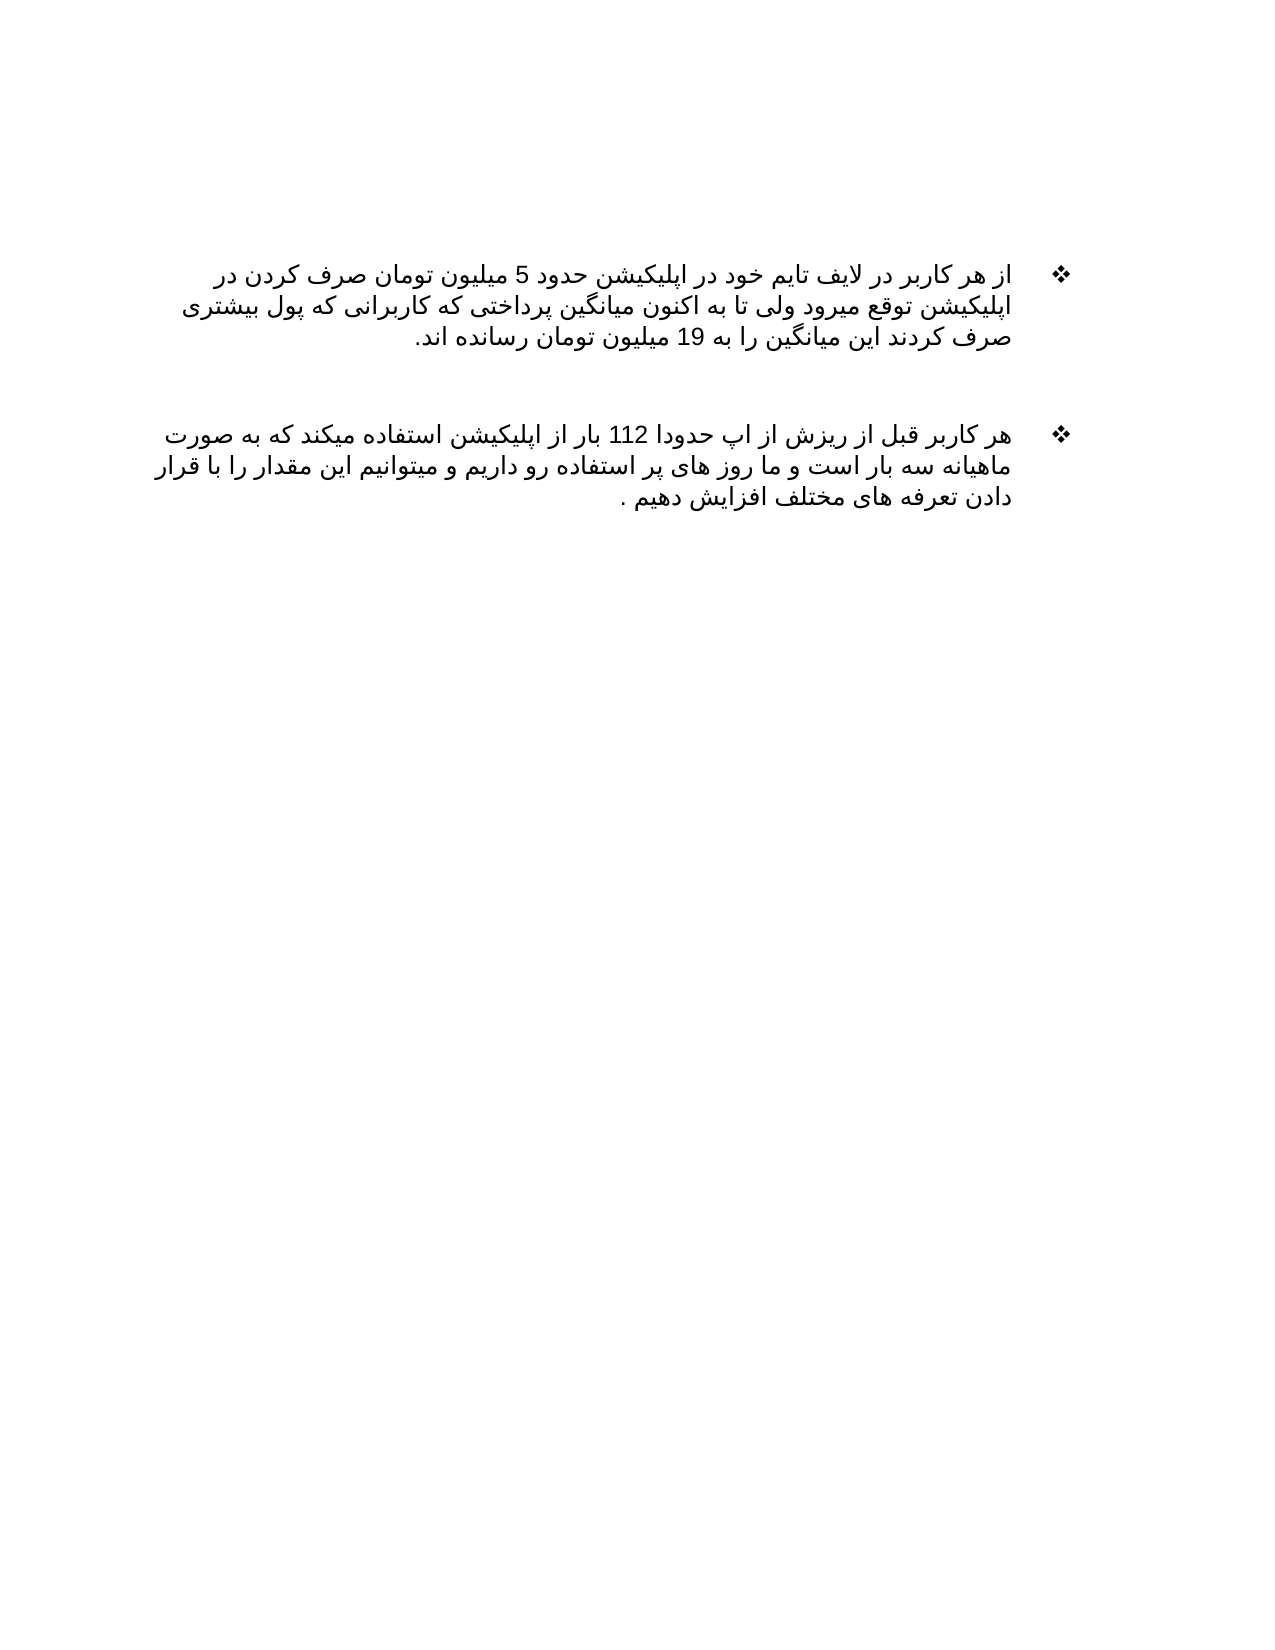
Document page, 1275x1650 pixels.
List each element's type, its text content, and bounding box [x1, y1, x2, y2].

list هر کاربر قبل از ریزش از اپ حدودا 112 بار از اپلیکیشن استفاده میکند که به صورت ماهیانه سه بار است و ما روز های پر استفاده رو داریم و میتوانیم این مقدار را با قرار دادن تعرفه های مختلف افزایش دهیم . [150, 420, 1050, 511]
list از هر کاربر در لایف تایم خود در اپلیکیشن حدود 5 میلیون تومان صرف کردن در اپلیکیشن توقع میرود ولی تا به اکنون میانگین پرداختی که کاربرانی که پول بیشتری صرف کردند این میانگین را به 19 میلیون تومان رسانده اند. [150, 260, 1050, 351]
